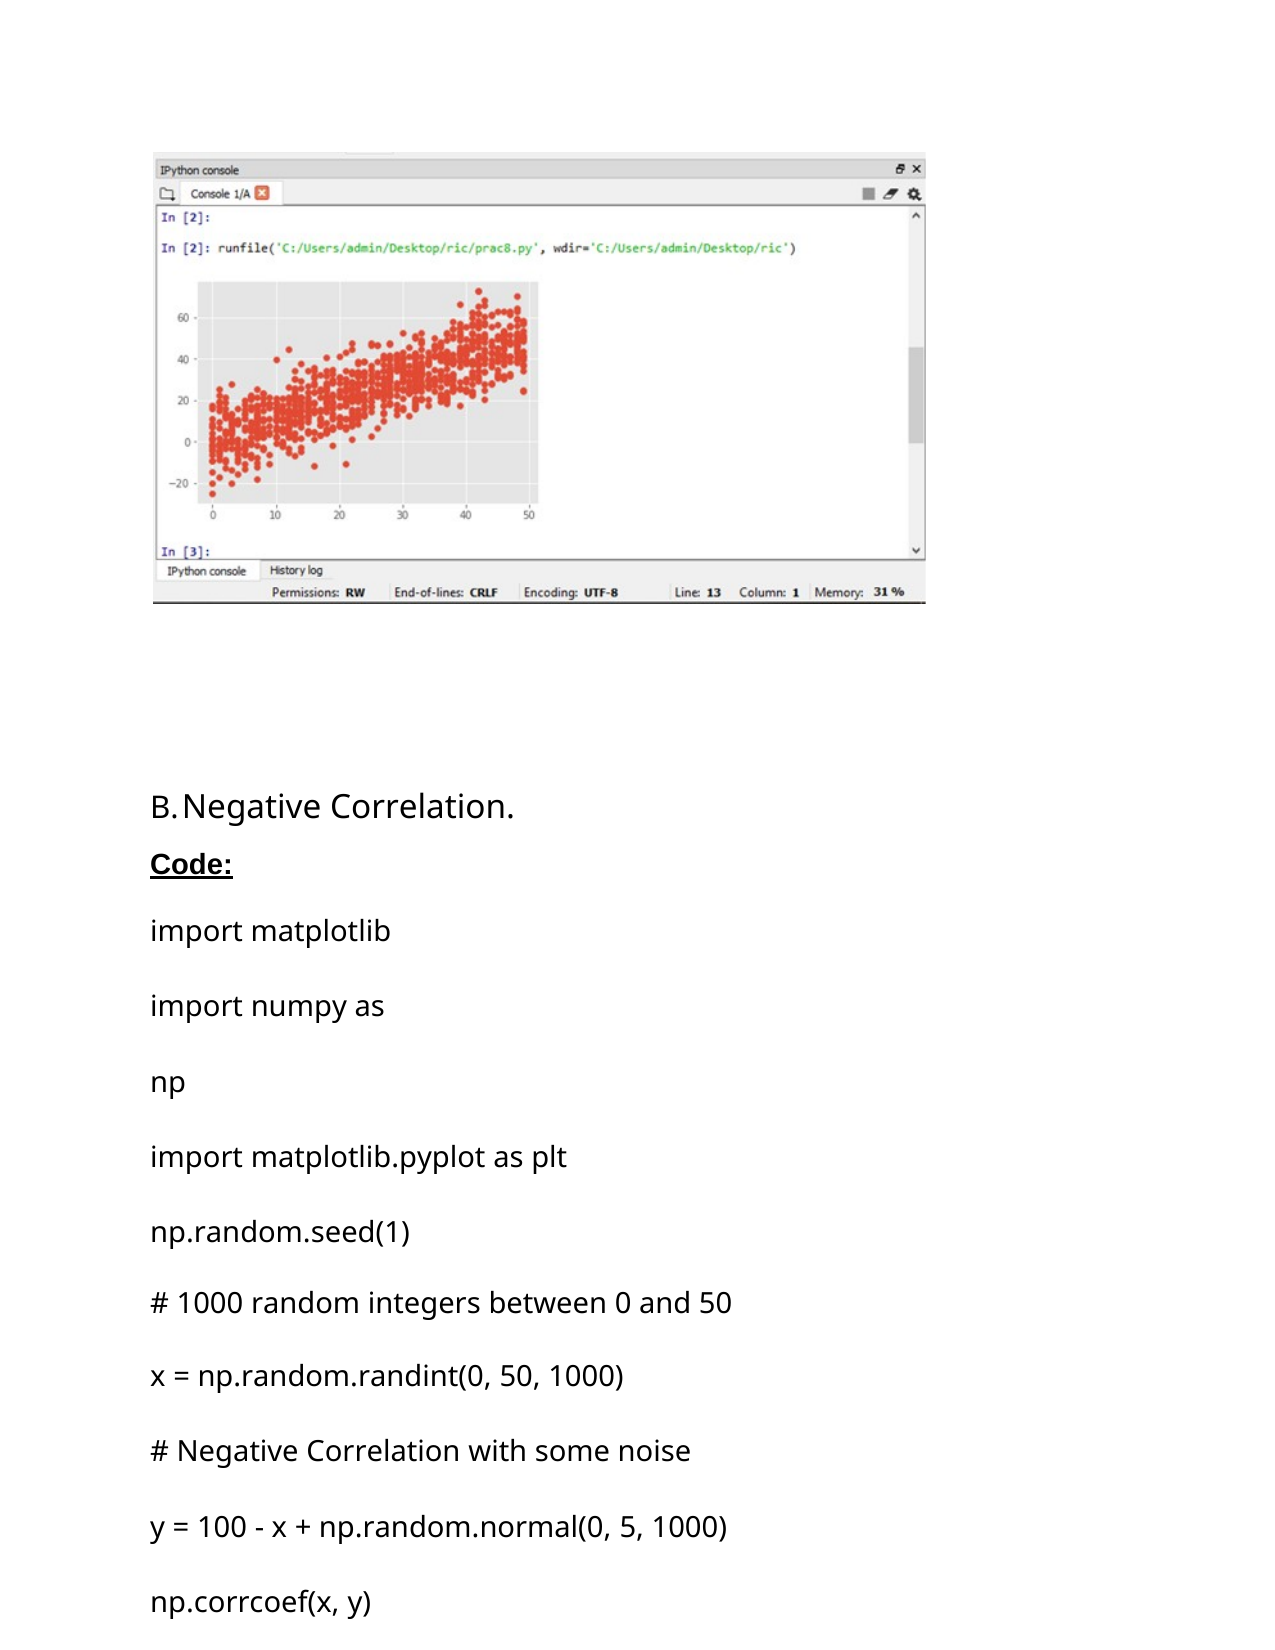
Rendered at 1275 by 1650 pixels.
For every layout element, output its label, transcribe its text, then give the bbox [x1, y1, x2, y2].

text # Negative Correlation with some noise [150, 1431, 1242, 1470]
picture [153, 152, 926, 604]
text import matplotlib import numpy as np [150, 910, 407, 1101]
text y = 100 - x + np.random.normal(0, 5, 1000) np.corrcoef(x, y) [150, 1506, 879, 1621]
subtitle Negative Correlation. [150, 783, 1242, 829]
text # 1000 random integers between 0 and 50 [150, 1287, 1242, 1320]
text x = np.random.randint(0, 50, 1000) [150, 1355, 1242, 1395]
text import matplotlib.pyplot as plt np.random.seed(1) [150, 1136, 612, 1251]
subtitle Code: [150, 847, 1242, 880]
